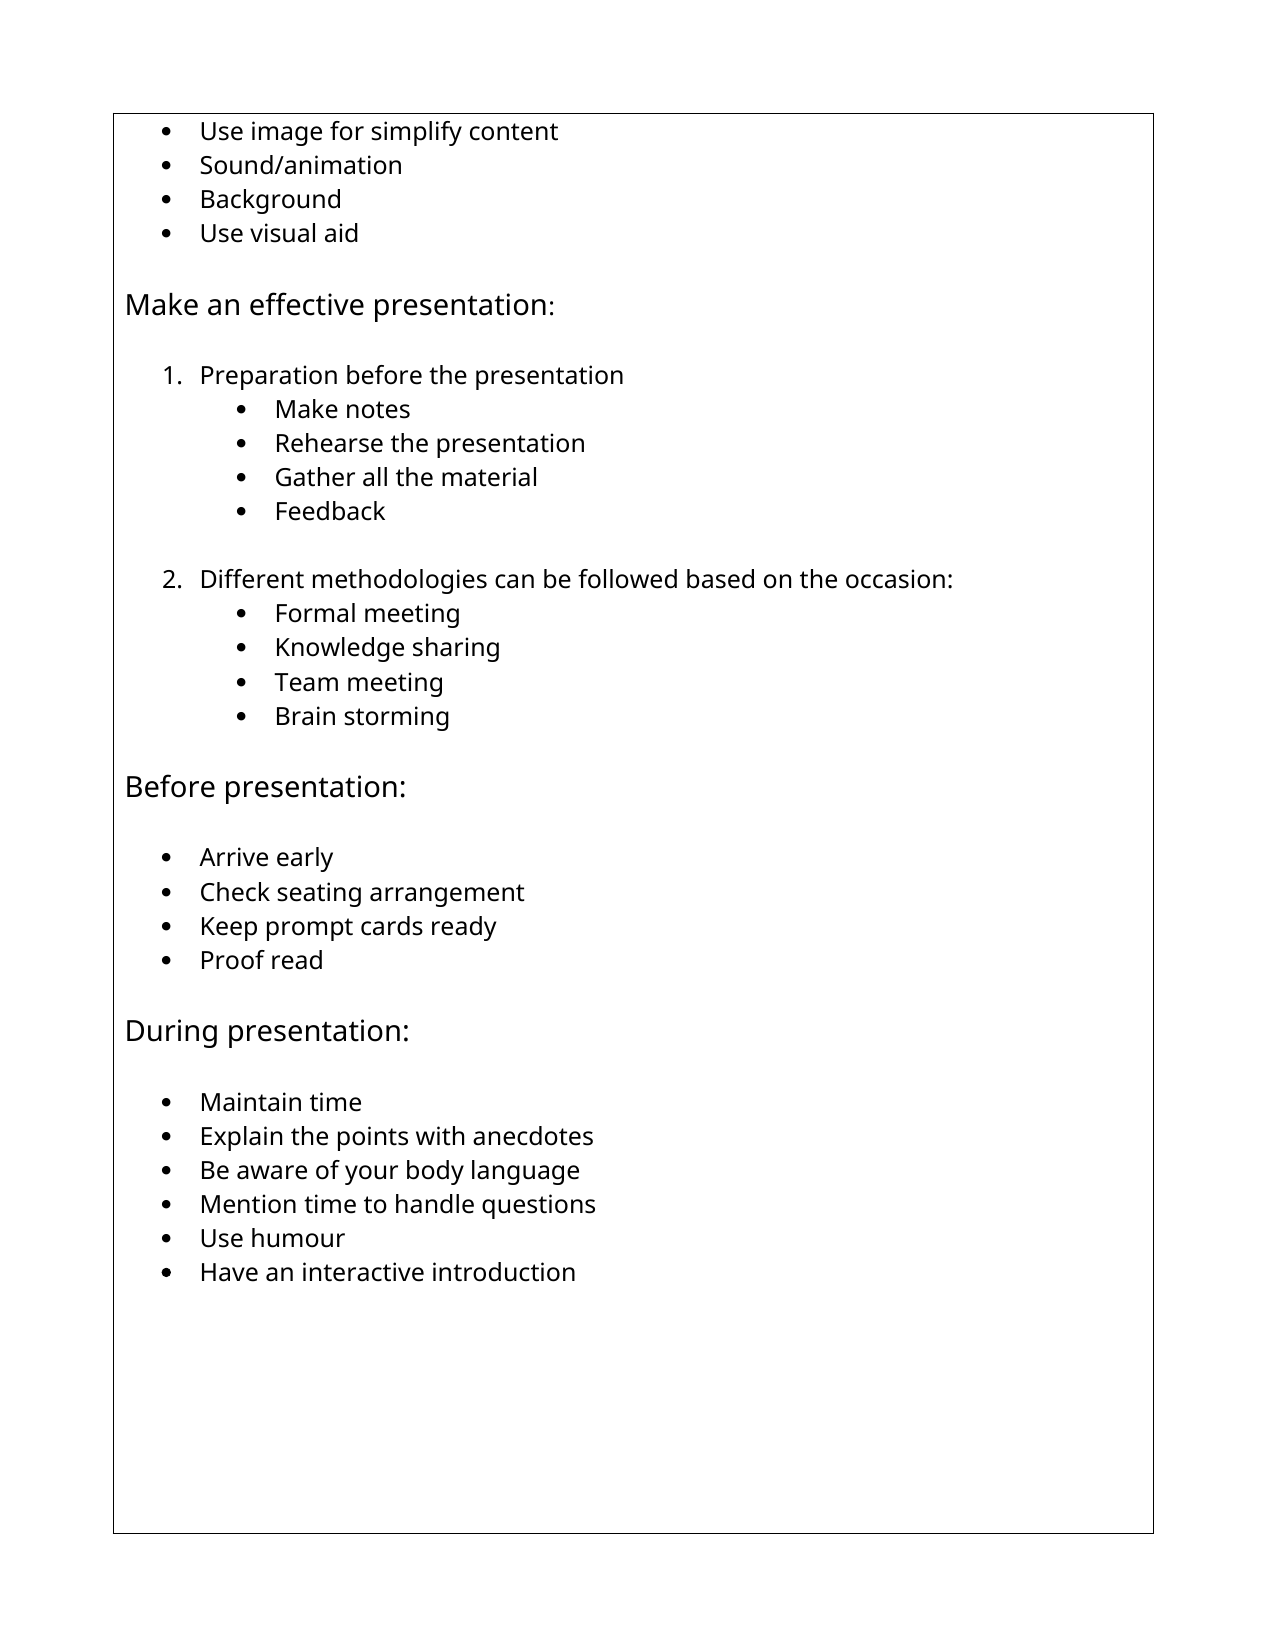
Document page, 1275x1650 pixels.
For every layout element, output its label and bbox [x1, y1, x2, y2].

table_cell [114, 114, 1153, 1533]
